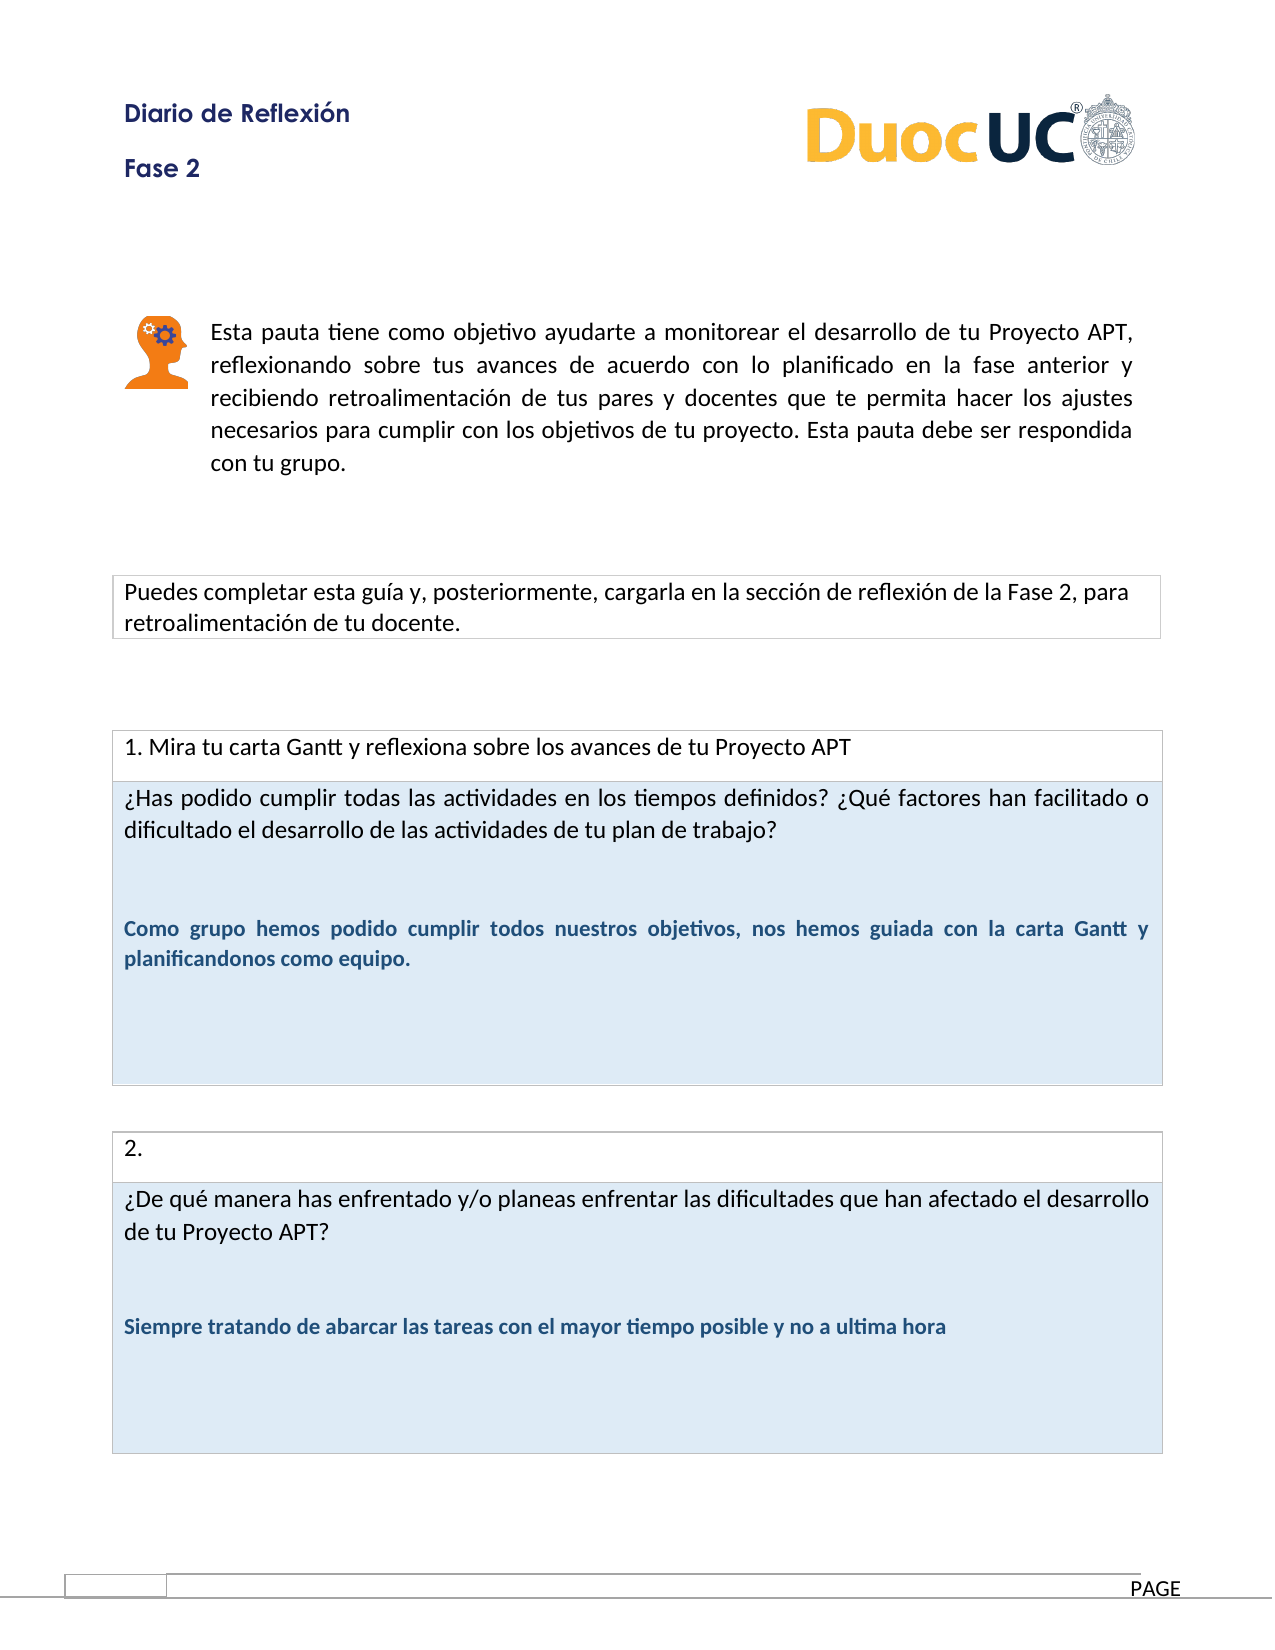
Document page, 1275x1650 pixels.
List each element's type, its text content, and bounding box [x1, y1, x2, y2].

table_header 1. Mira tu carta Gantt y reflexiona sobre los avances de tu Proyecto APT [113, 731, 1162, 781]
picture [807, 94, 1135, 165]
picture [123, 316, 188, 389]
table_cell ¿Has podido cumplir todas las actividades en los tiempos definidos? ¿Qué factores han facilitado o dificultado el desarrollo de las actividades de tu plan de trabajo? Como grupo hemos podido cumplir todos nuestros objetivos, nos hemos guiada con la carta Gantt y planificandonos como equipo. [113, 782, 1162, 1084]
table_header Esta pauta tiene como objetivo ayudarte a monitorear el desarrollo de tu Proyecto APT, reflexionando sobre tus avances de acuerdo con lo planificado en la fase anterior y recibiendo retroalimentación de tus pares y docentes que te permita hacer los ajustes necesarios para cumplir con los objetivos de tu proyecto. Esta pauta debe ser respondida con tu grupo. [199, 316, 1146, 544]
table_cell ¿De qué manera has enfrentado y/o planeas enfrentar las dificultades que han afectado el desarrollo de tu Proyecto APT? Siempre tratando de abarcar las tareas con el mayor tiempo posible y no a ultima hora [113, 1183, 1162, 1453]
table_header 2. [113, 1133, 1162, 1182]
table_header [112, 316, 199, 544]
table_header Puedes completar esta guía y, posteriormente, cargarla en la sección de reflexión de la Fase 2, para retroalimentación de tu docente. [114, 576, 1160, 637]
